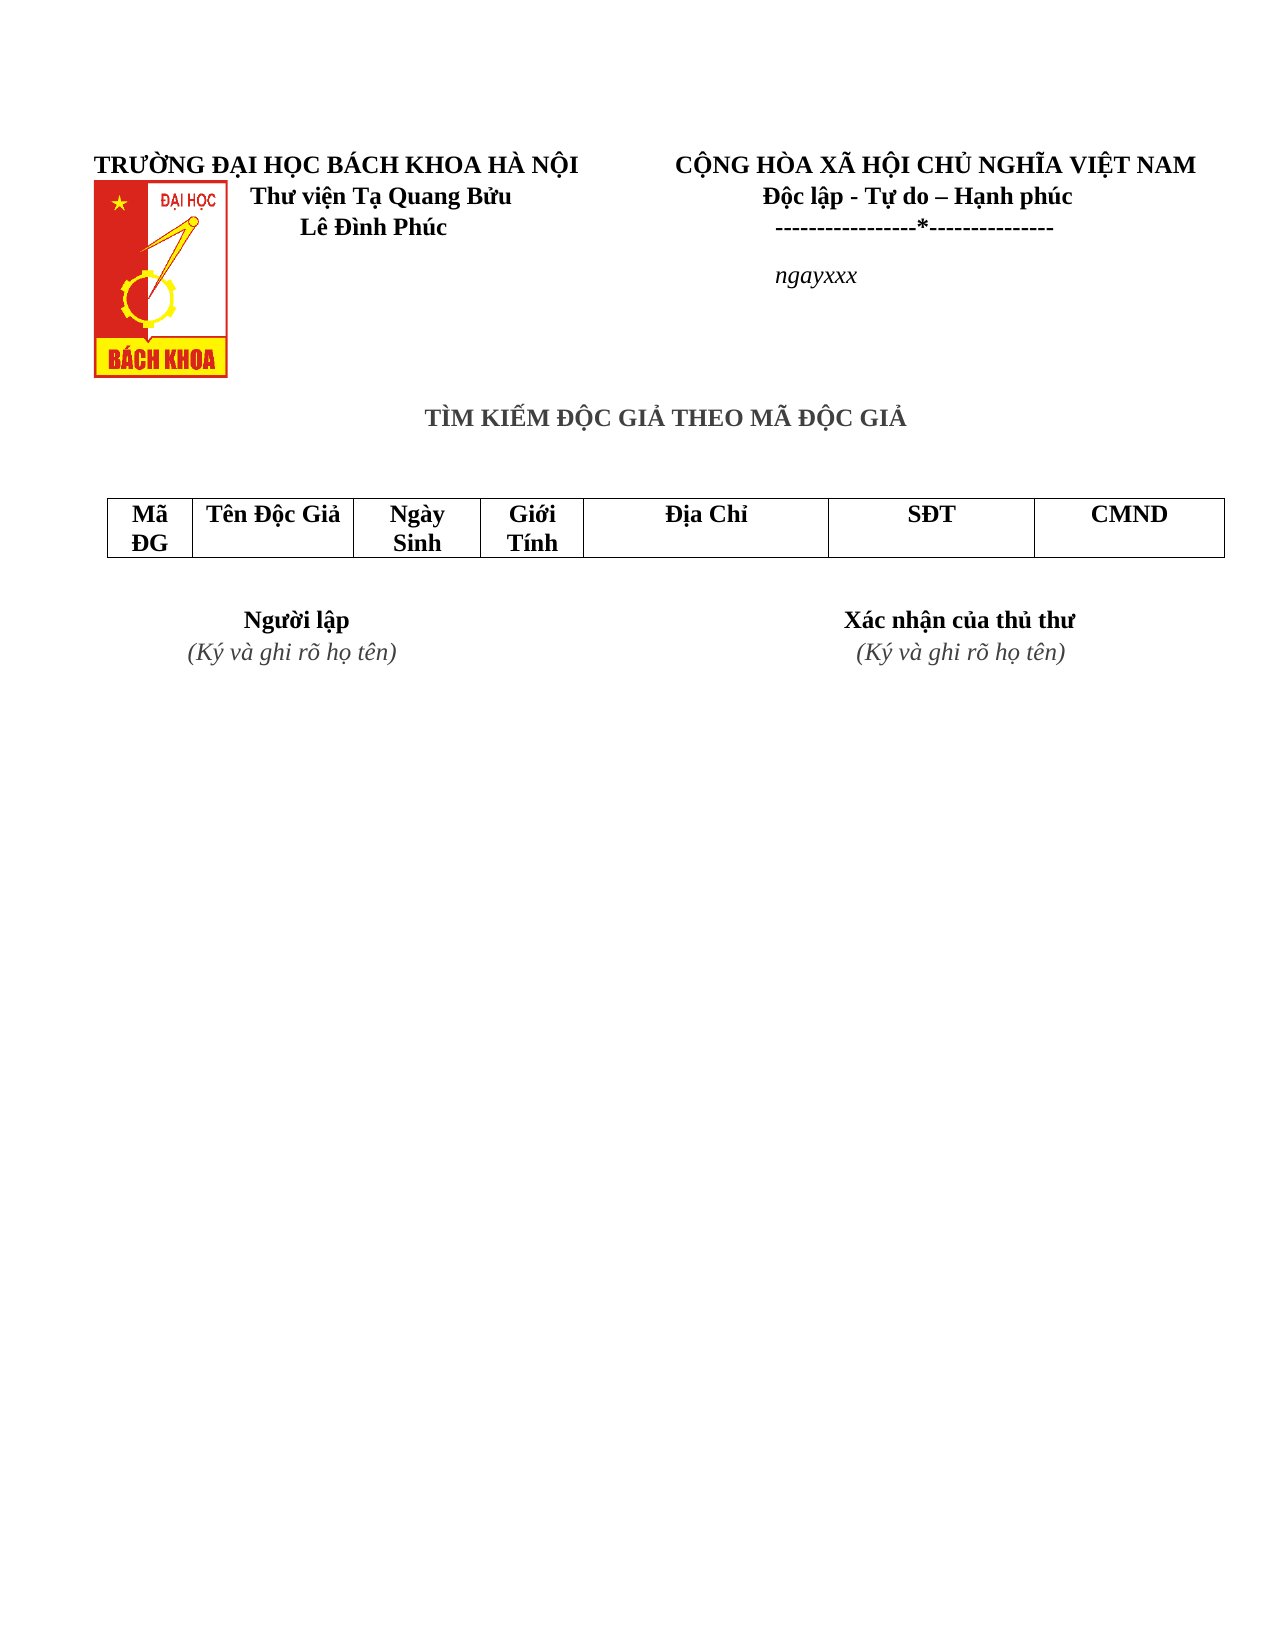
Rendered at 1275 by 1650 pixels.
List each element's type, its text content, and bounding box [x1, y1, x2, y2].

text TRƯỜNG ĐẠI HỌC BÁCH KHOA HÀ NỘI CỘNG HÒA XÃ HỘI CHỦ NGHĨA VIỆT NAM [94, 150, 1237, 179]
table_header Địa Chỉ [584, 499, 828, 557]
table_header Ngày Sinh [354, 499, 480, 557]
text ngayxxx [469, 260, 1237, 288]
table_header Giới Tính [481, 499, 583, 557]
text Người lập Xác nhận của thủ thư [169, 606, 1237, 634]
table_header CMND [1035, 499, 1224, 557]
picture [93, 180, 228, 378]
text Lê Đình Phúc -----------------*--------------- [94, 212, 1237, 241]
table_header Mã ĐG [108, 499, 192, 557]
table_header Tên Độc Giả [193, 499, 353, 557]
text (Ký và ghi rõ họ tên) (Ký và ghi rõ họ tên) [94, 637, 1237, 665]
text Thư viện Tạ Quang Bửu Độc lập - Tự do – Hạnh phúc [94, 181, 1237, 210]
table_header SĐT [829, 499, 1034, 557]
text TÌM KIẾM ĐỘC GIẢ THEO MÃ ĐỘC GIẢ [94, 403, 1237, 432]
